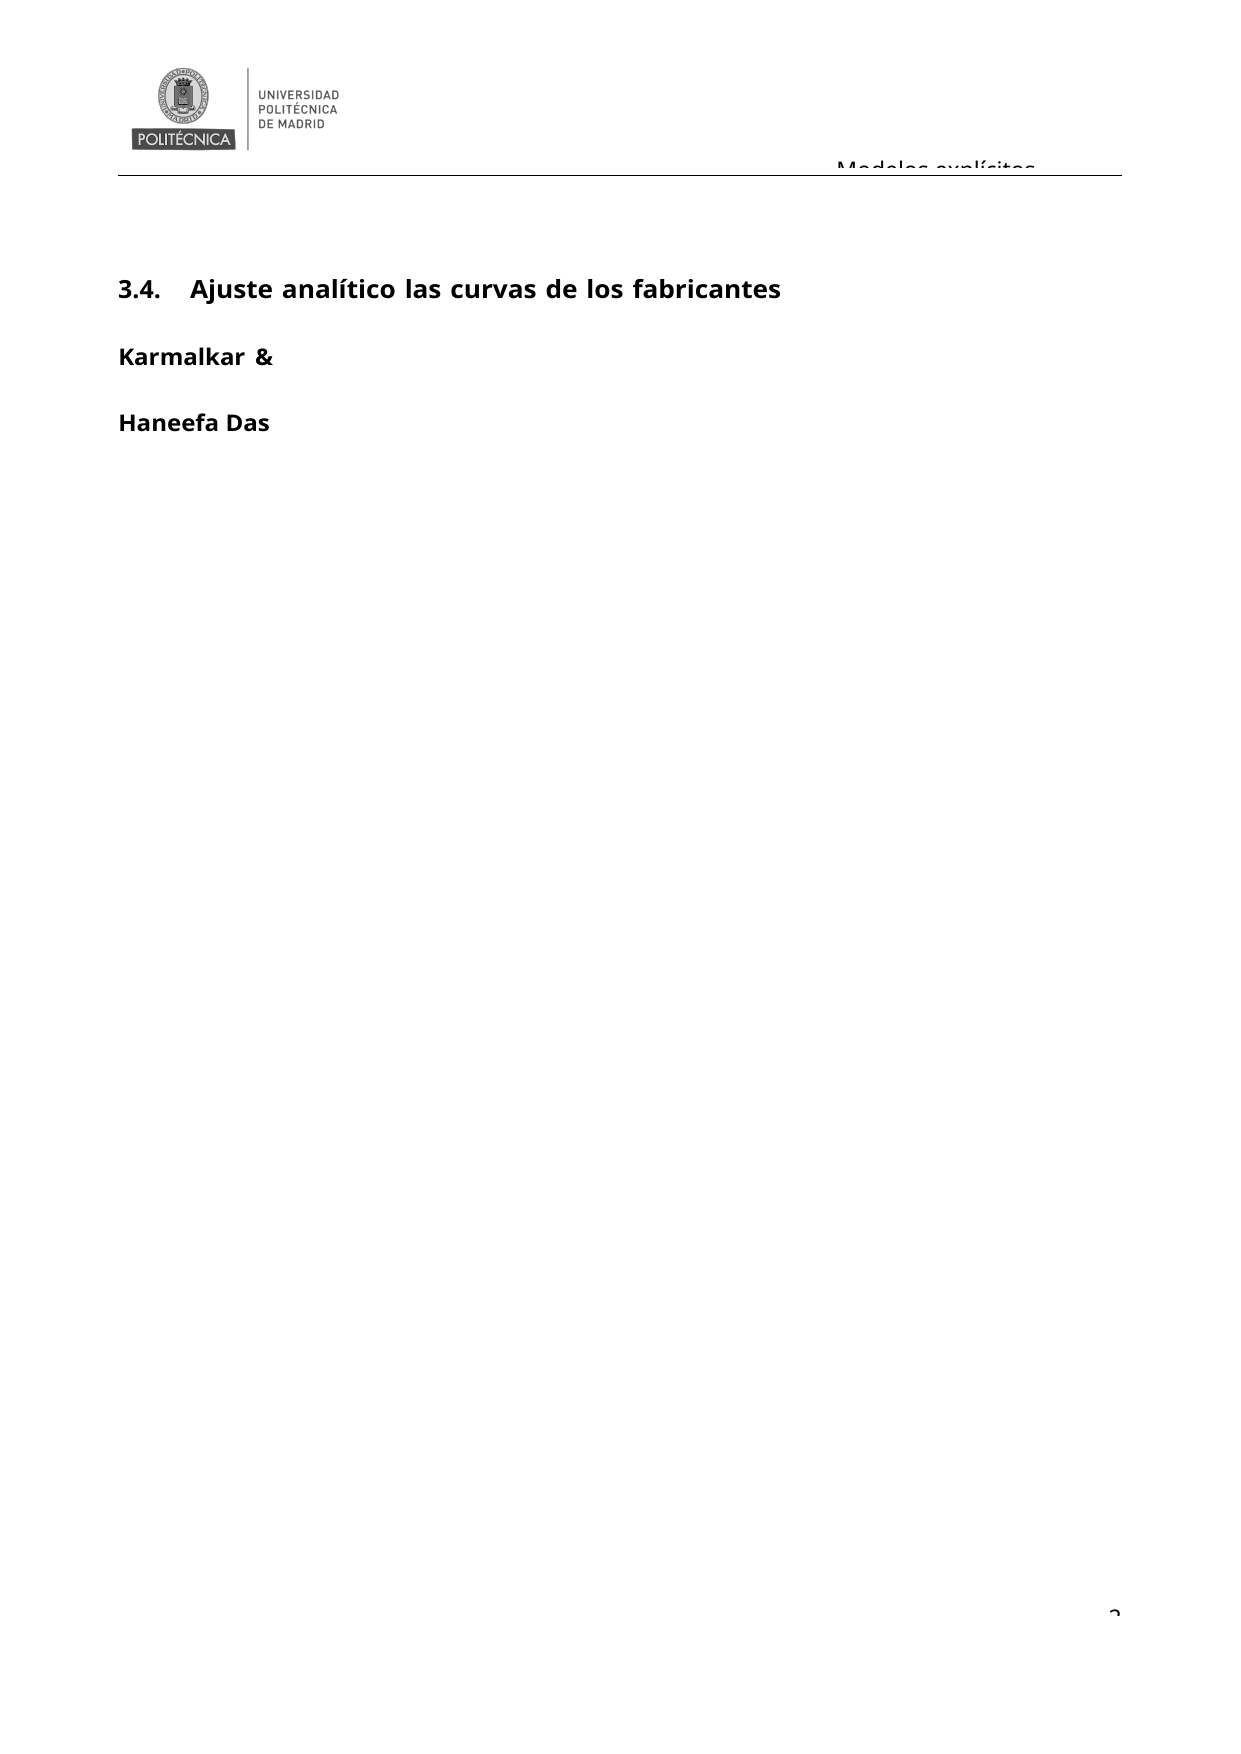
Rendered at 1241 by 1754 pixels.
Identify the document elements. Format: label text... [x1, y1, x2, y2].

picture [118, 51, 367, 167]
subtitle Ajuste analítico las curvas de los fabricantes [118, 272, 1134, 306]
subtitle Karmalkar & Haneefa Das [118, 341, 368, 439]
